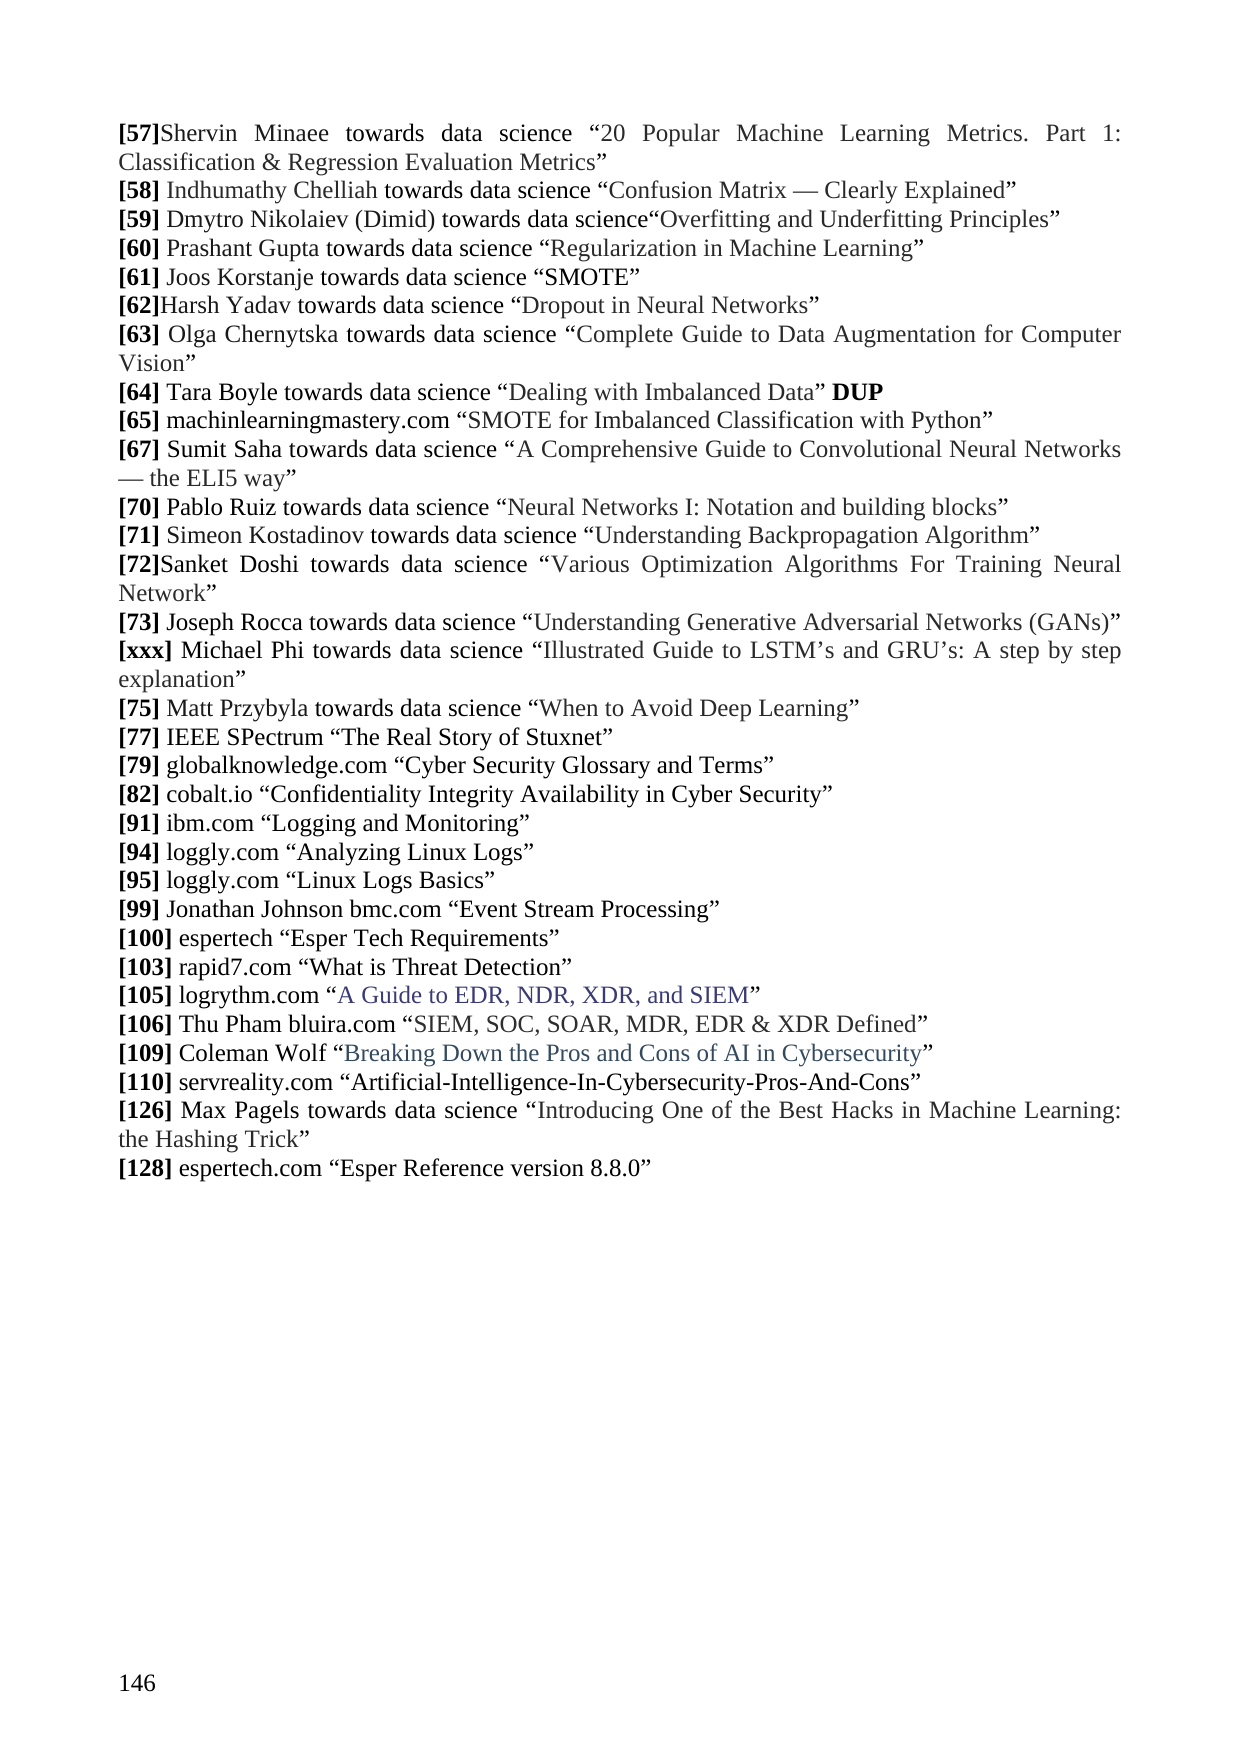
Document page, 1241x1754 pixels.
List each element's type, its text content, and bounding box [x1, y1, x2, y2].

text [128] espertech.com “Esper Reference version 8.8.0” [118, 1153, 1122, 1182]
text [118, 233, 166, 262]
text [106] Thu Pham bluira.com “SIEM, SOC, SOAR, MDR, EDR & XDR Defined” [118, 1009, 1122, 1038]
text [60] Prashant Gupta towards data science “Regularization in Machine Learning” [319, 233, 1122, 262]
text [110] servreality.com “Artificial-Intelligence-In-Cybersecurity-Pros-And-Cons” [118, 1067, 1122, 1096]
text [73] Joseph Rocca towards data science “Understanding Generative Adversarial Networks (GANs)” [118, 607, 1122, 636]
text [62]Harsh Yadav towards data science “Dropout in Neural Networks” [291, 291, 1122, 319]
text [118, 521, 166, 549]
text [126] Max Pagels towards data science “Introducing One of the Best Hacks in Machine Learning: the Hashing Trick” [118, 1096, 1122, 1153]
text [95] loggly.com “Linux Logs Basics” [118, 866, 1122, 894]
text [65] machinlearningmastery.com “SMOTE for Imbalanced Classification with Python” [118, 406, 467, 434]
text [64] Tara Boyle towards data science “Dealing with Imbalanced Data” DUP [118, 377, 1122, 406]
text [61] Joos Korstanje towards data science “SMOTE” [314, 262, 1122, 291]
text [77] IEEE SPectrum “The Real Story of Stuxnet” [118, 722, 1122, 751]
text [70] Pablo Ruiz towards data science “Neural Networks I: Notation and building blocks” [118, 492, 1122, 521]
text [58] Indhumathy Chelliah towards data science “Confusion Matrix — Clearly Explained” [378, 176, 1122, 204]
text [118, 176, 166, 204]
text [57]Shervin Minaee towards data science “20 Popular Machine Learning Metrics. Part 1: Classification & Regression Evaluation Metrics” [118, 118, 1122, 176]
text [99] Jonathan Johnson bmc.com “Event Stream Processing” [118, 894, 1122, 923]
text [67] Sumit Saha towards data science “A Comprehensive Guide to Convolutional Neural Networks — the ELI5 way” [118, 434, 1122, 492]
text [109] Coleman Wolf “Breaking Down the Pros and Cons of AI in Cybersecurity” [118, 1038, 1122, 1067]
text [79] globalknowledge.com “Cyber Security Glossary and Terms” [118, 751, 1122, 779]
text [91] ibm.com “Logging and Monitoring” [118, 808, 1122, 837]
text [82] cobalt.io “Confidentiality Integrity Availability in Cyber Security” [118, 779, 1122, 808]
text [72]Sanket Doshi towards data science “Various Optimization Algorithms For Training Neural Network” [118, 549, 1122, 607]
text [75] Matt Przybyla towards data science “When to Avoid Deep Learning” [308, 693, 1122, 722]
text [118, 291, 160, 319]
text [105] logrythm.com “A Guide to EDR, NDR, XDR, and SIEM” [118, 981, 1122, 1009]
text [59] Dmytro Nikolaiev (Dimid) towards data science“Overfitting and Underfitting Principles” [435, 204, 1122, 233]
text [71] Simeon Kostadinov towards data science “Understanding Backpropagation Algorithm” [364, 521, 1122, 549]
text [63] Olga Chernytska towards data science “Complete Guide to Data Augmentation for Computer Vision” [118, 319, 1122, 377]
text [94] loggly.com “Analyzing Linux Logs” [118, 837, 1122, 866]
text [103] rapid7.com “What is Threat Detection” [118, 952, 1122, 981]
text [xxx] Michael Phi towards data science “Illustrated Guide to LSTM’s and GRU’s: A step by step explanation” [118, 636, 1122, 693]
text [100] espertech “Esper Tech Requirements” [118, 923, 1122, 952]
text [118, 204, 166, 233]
